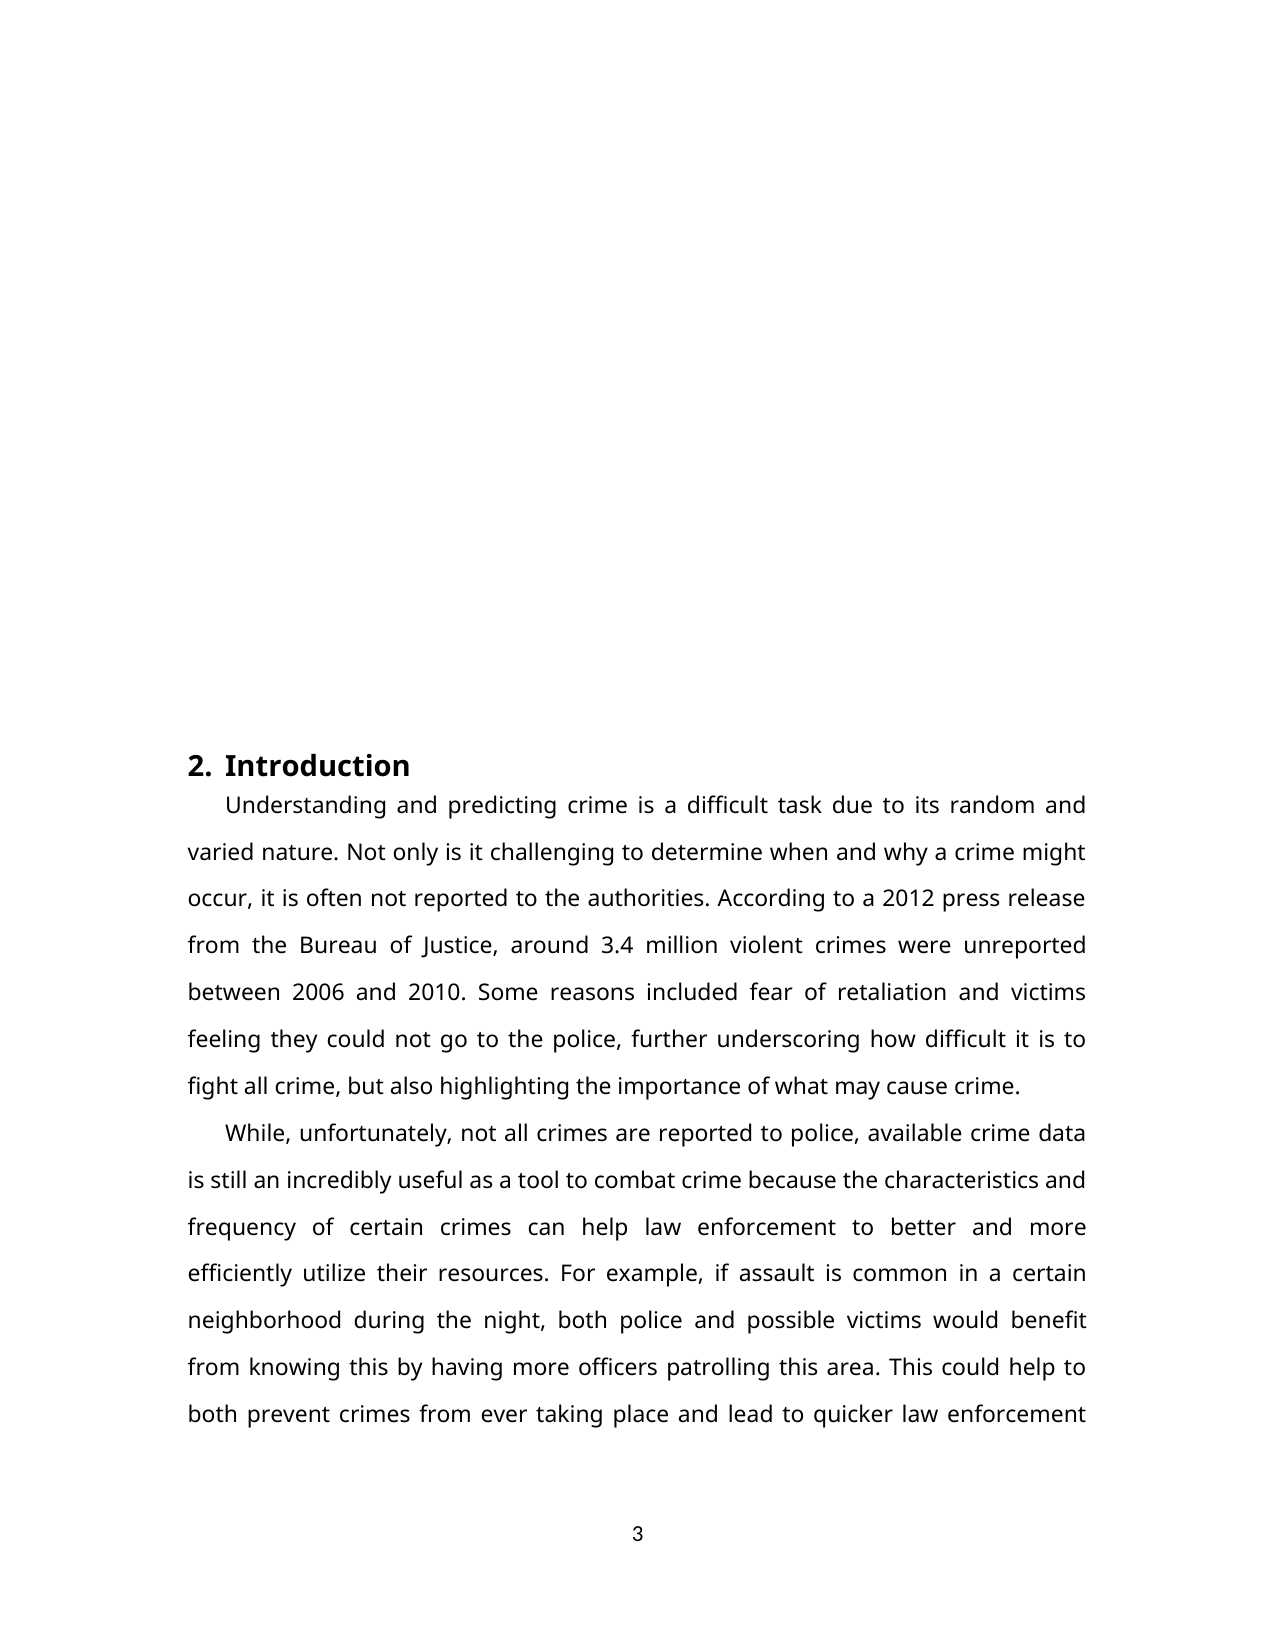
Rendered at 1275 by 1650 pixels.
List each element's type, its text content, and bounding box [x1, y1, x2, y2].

text Understanding and predicting crime is a difficult task due to its random and varied nature. Not only is it challenging to determine when and why a crime might occur, it is often not reported to the authorities. According to a 2012 press release from the Bureau of Justice, around 3.4 million violent crimes were unreported between 2006 and 2010. Some reasons included fear of retaliation and victims feeling they could not go to the police, further underscoring how difficult it is to fight all crime, but also highlighting the importance of what may cause crime. [187, 789, 1087, 1101]
subtitle Introduction [187, 745, 1087, 784]
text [187, 1117, 1087, 1429]
